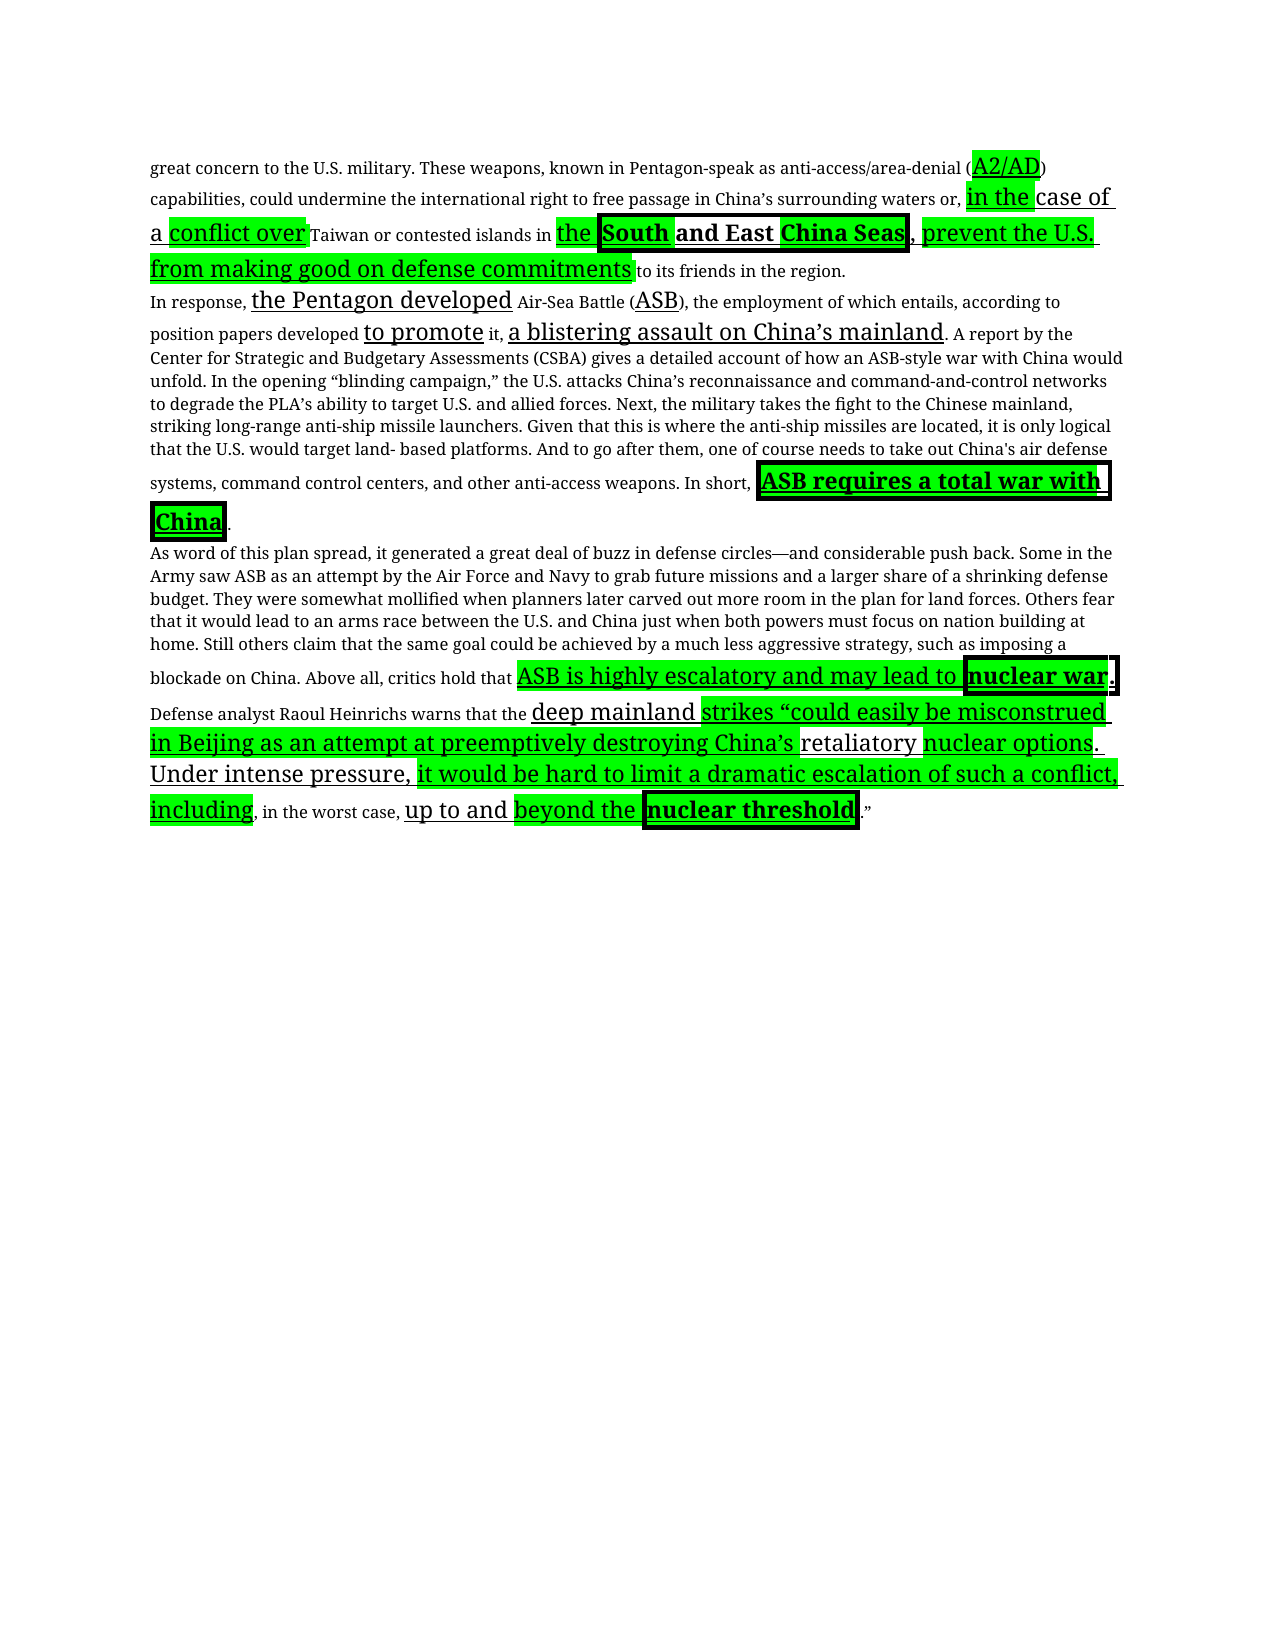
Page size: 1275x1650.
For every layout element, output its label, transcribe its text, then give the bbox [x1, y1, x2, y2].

text In response, the Pentagon developed Air-Sea Battle (ASB), the employment of which entails, according to position papers developed to promote it, a blistering assault on China’s mainland. A report by the Center for Strategic and Budgetary Assessments (CSBA) gives a detailed account of how an ASB-style war with China would unfold. In the opening “blinding campaign,” the U.S. attacks China’s reconnaissance and command-and-control networks to degrade the PLA’s ability to target U.S. and allied forces. Next, the military takes the fight to the Chinese mainland, striking long-range anti-ship missile launchers. Given that this is where the anti-ship missiles are located, it is only logical that the U.S. would target land- based platforms. And to go after them, one of course needs to take out China's air defense systems, command control centers, and other anti-access weapons. In short, ASB requires a total war with China. [150, 284, 1125, 542]
text As word of this plan spread, it generated a great deal of buzz in defense circles—and considerable push back. Some in the Army saw ASB as an attempt by the Air Force and Navy to grab future missions and a larger share of a shrinking defense budget. They were somewhat mollified when planners later carved out more room in the plan for land forces. Others fear that it would lead to an arms race between the U.S. and China just when both powers must focus on nation building at home. Still others claim that the same goal could be achieved by a much less aggressive strategy, such as imposing a blockade on China. Above all, critics hold that ASB is highly escalatory and may lead to nuclear war. Defense analyst Raoul Heinrichs warns that the deep mainland strikes “could easily be misconstrued in Beijing as an attempt at preemptively destroying China’s retaliatory nuclear options. Under intense pressure, it would be hard to limit a dramatic escalation of such a conflict, including, in the worst case, up to and beyond the nuclear threshold.” [150, 542, 1125, 830]
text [150, 150, 1125, 284]
